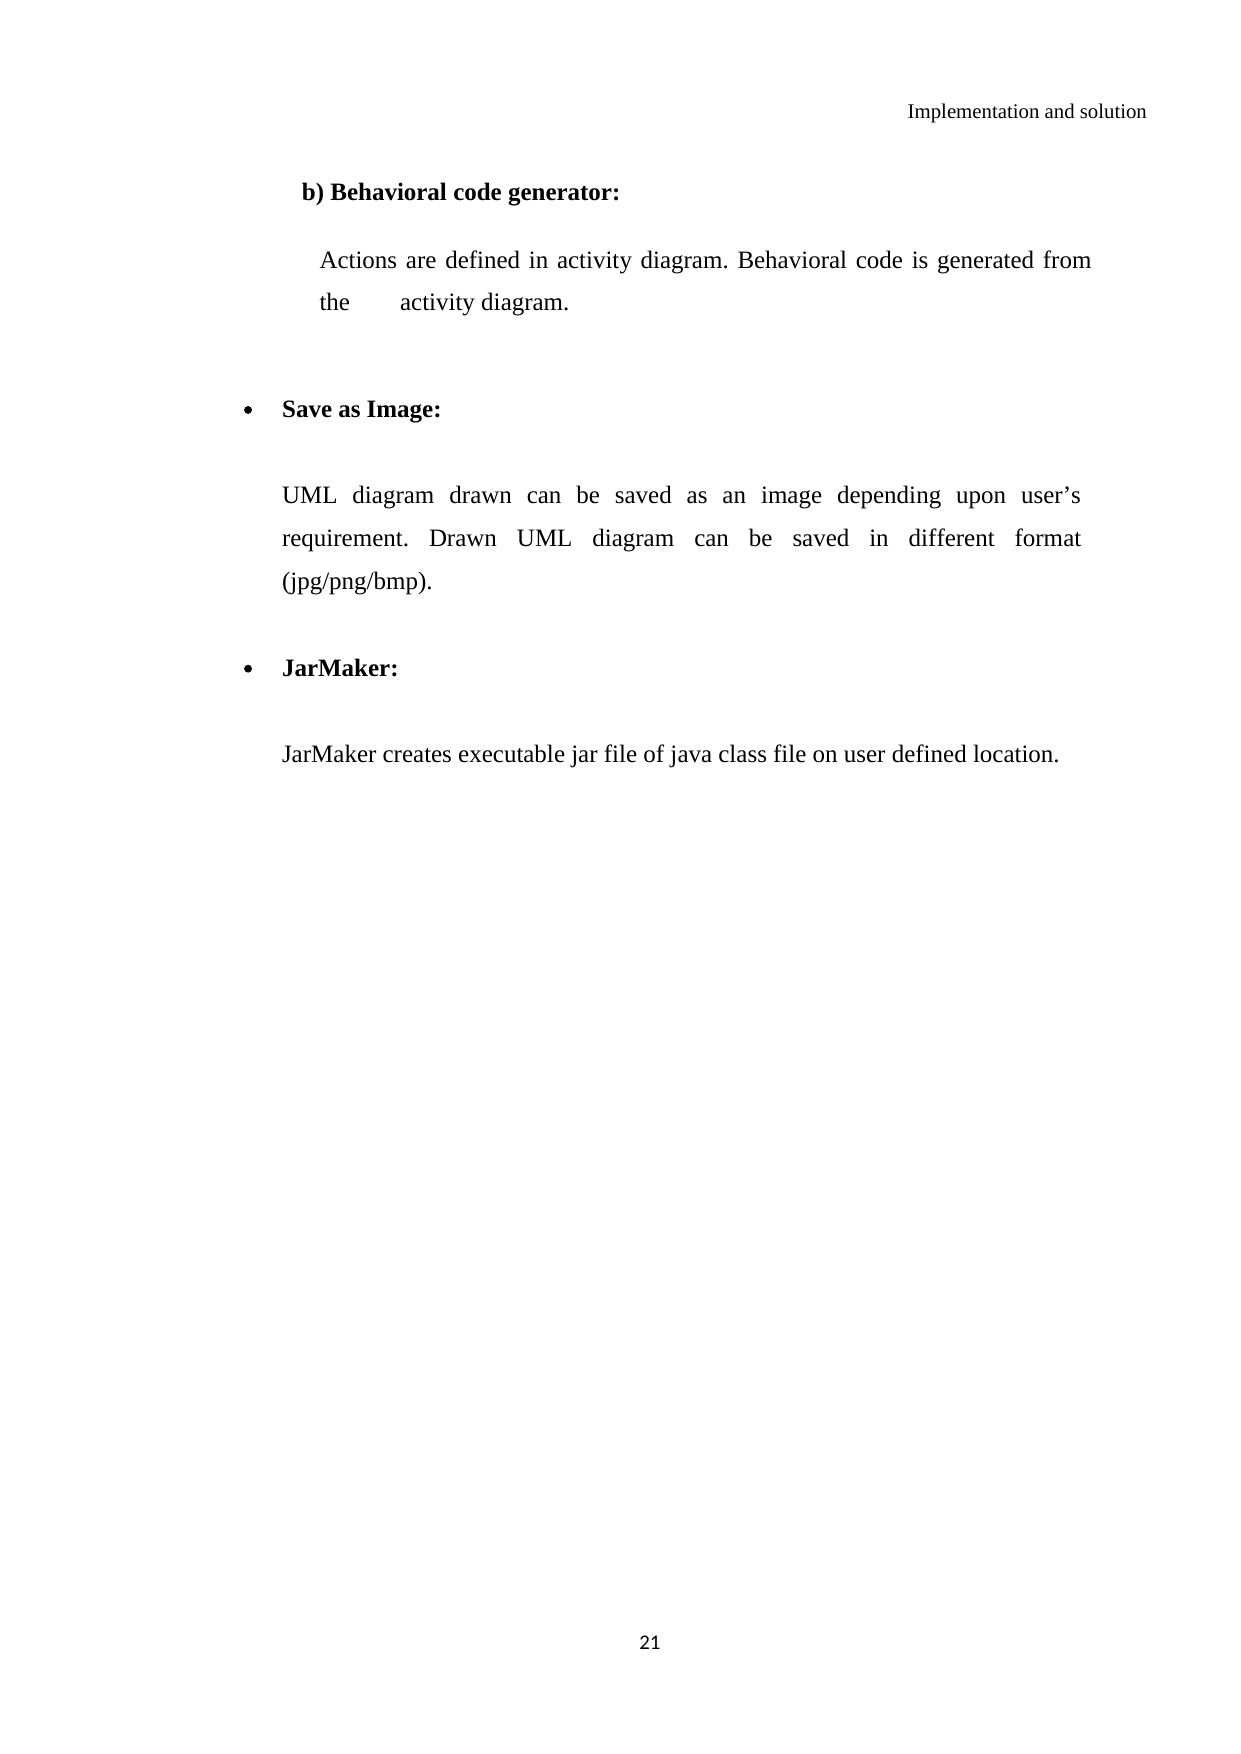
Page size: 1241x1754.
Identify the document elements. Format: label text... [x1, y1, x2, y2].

list JarMaker: [244, 653, 1082, 681]
list Save as Image: [244, 394, 1082, 423]
text b) Behavioral code generator: [281, 177, 1092, 206]
text Actions are defined in activity diagram. Behavioral code is generated from the activity diagram. [319, 245, 1092, 316]
text JarMaker creates executable jar file of java class file on user defined location. [282, 739, 1082, 768]
text UML diagram drawn can be saved as an image depending upon user’s requirement. Drawn UML diagram can be saved in different format (jpg/png/bmp). [282, 480, 1082, 595]
